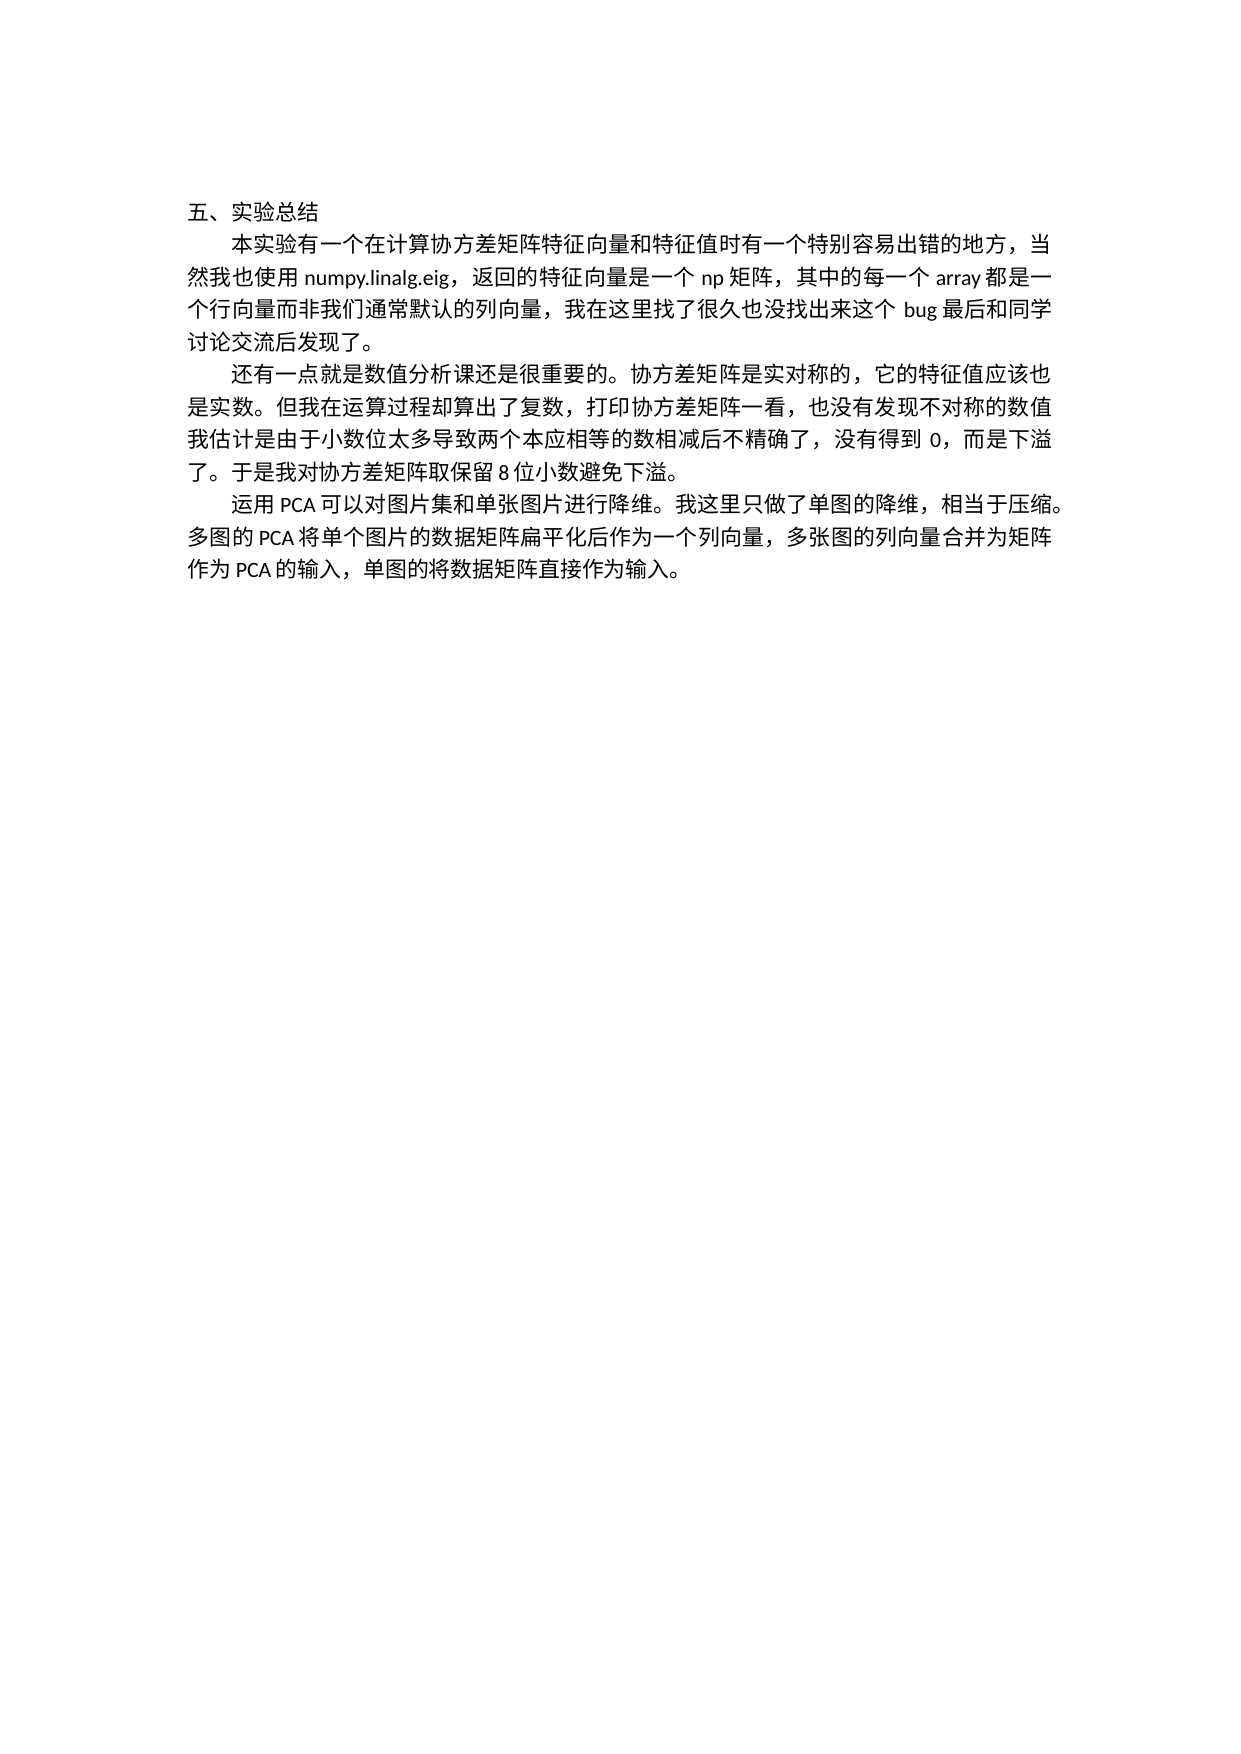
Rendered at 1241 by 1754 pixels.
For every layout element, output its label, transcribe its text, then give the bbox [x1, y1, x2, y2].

list 还有一点就是数值分析课还是很重要的。协方差矩阵是实对称的，它的特征值应该也是实数。但我在运算过程却算出了复数，打印协方差矩阵一看，也没有发现不对称的数值。我估计是由于小数位太多导致两个本应相等的数相减后不精确了，没有得到0，而是下溢了。于是我对协方差矩阵取保留8位小数避免下溢。 [187, 357, 1053, 487]
list 实验总结 [187, 194, 1053, 227]
list 本实验有一个在计算协方差矩阵特征向量和特征值时有一个特别容易出错的地方，当然我也使用numpy.linalg.eig，返回的特征向量是一个np矩阵，其中的每一个array都是一个行向量而非我们通常默认的列向量，我在这里找了很久也没找出来这个bug最后和同学讨论交流后发现了。 [187, 227, 1053, 357]
list 运用PCA可以对图片集和单张图片进行降维。我这里只做了单图的降维，相当于压缩。多图的PCA将单个图片的数据矩阵扁平化后作为一个列向量，多张图的列向量合并为矩阵作为PCA的输入，单图的将数据矩阵直接作为输入。 [187, 487, 1053, 584]
